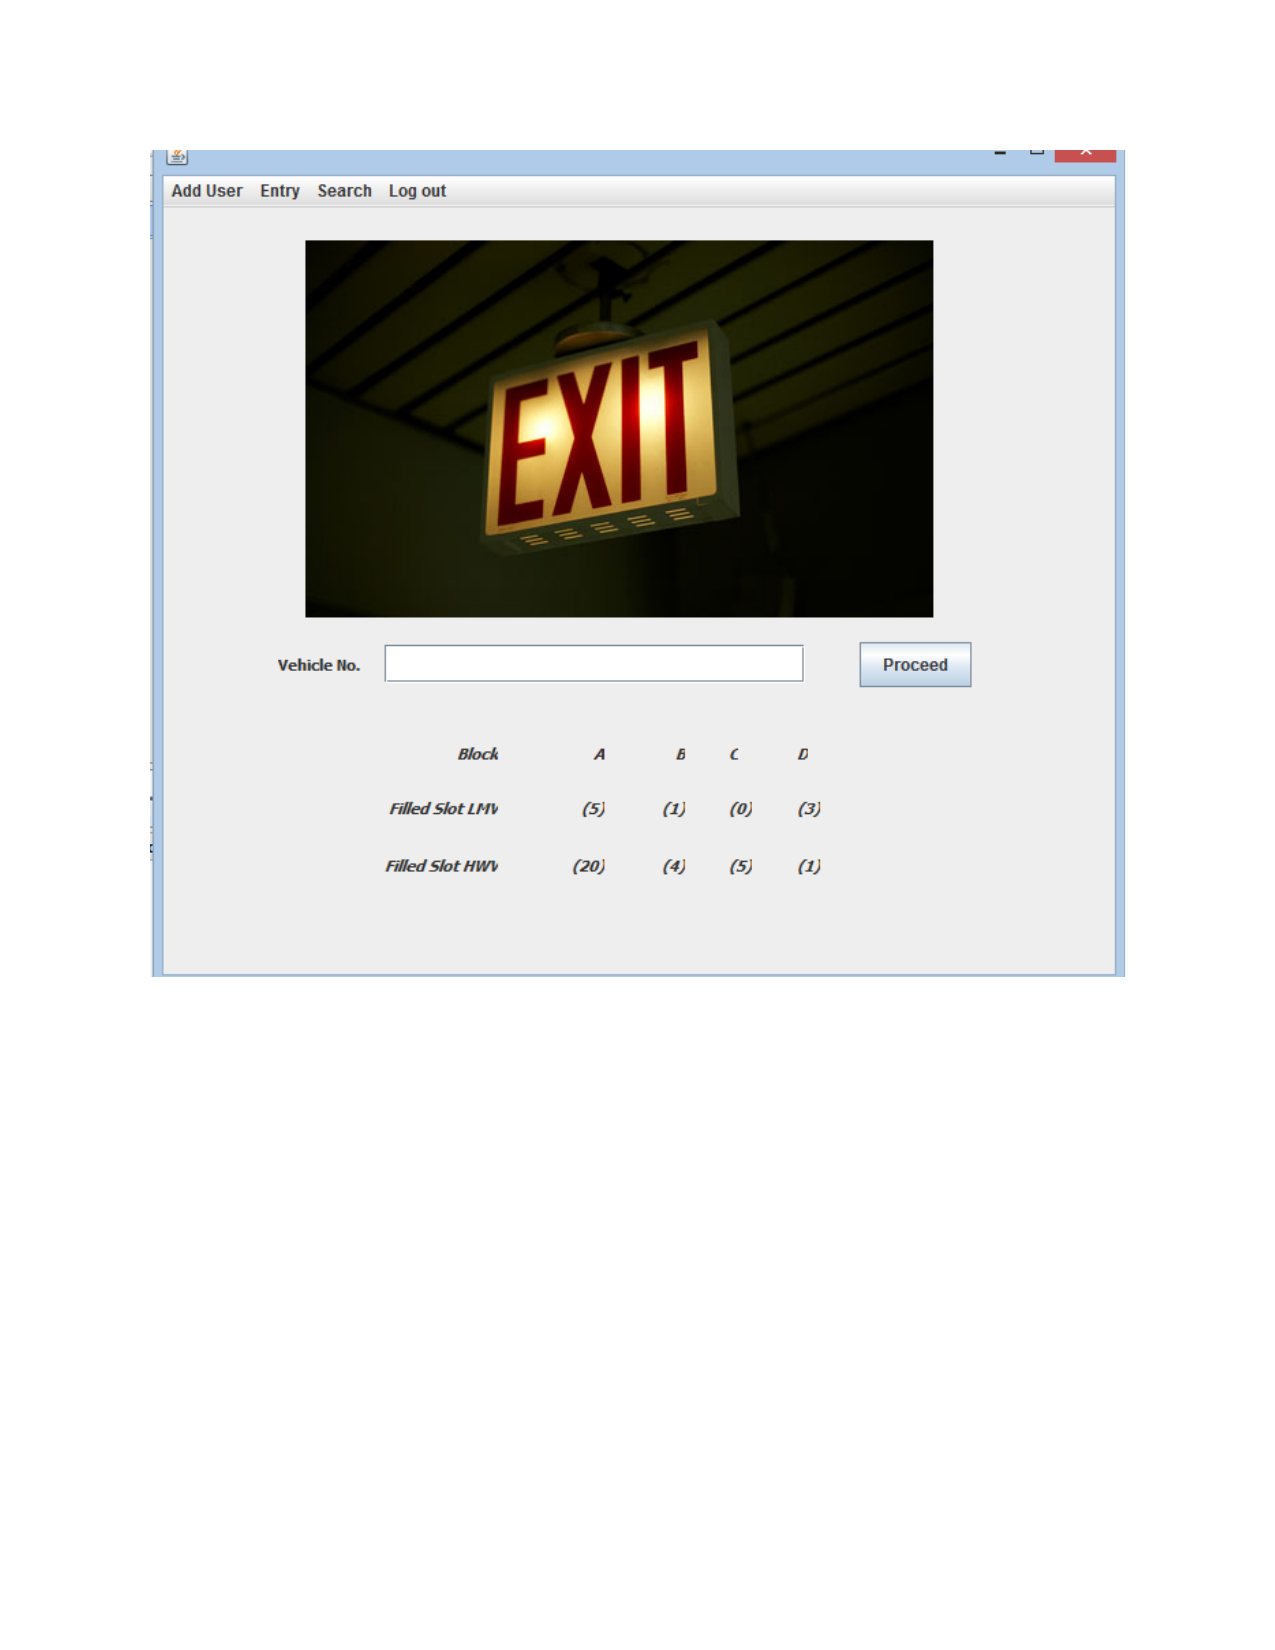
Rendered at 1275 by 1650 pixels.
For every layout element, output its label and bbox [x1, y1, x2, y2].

picture [150, 150, 1125, 977]
